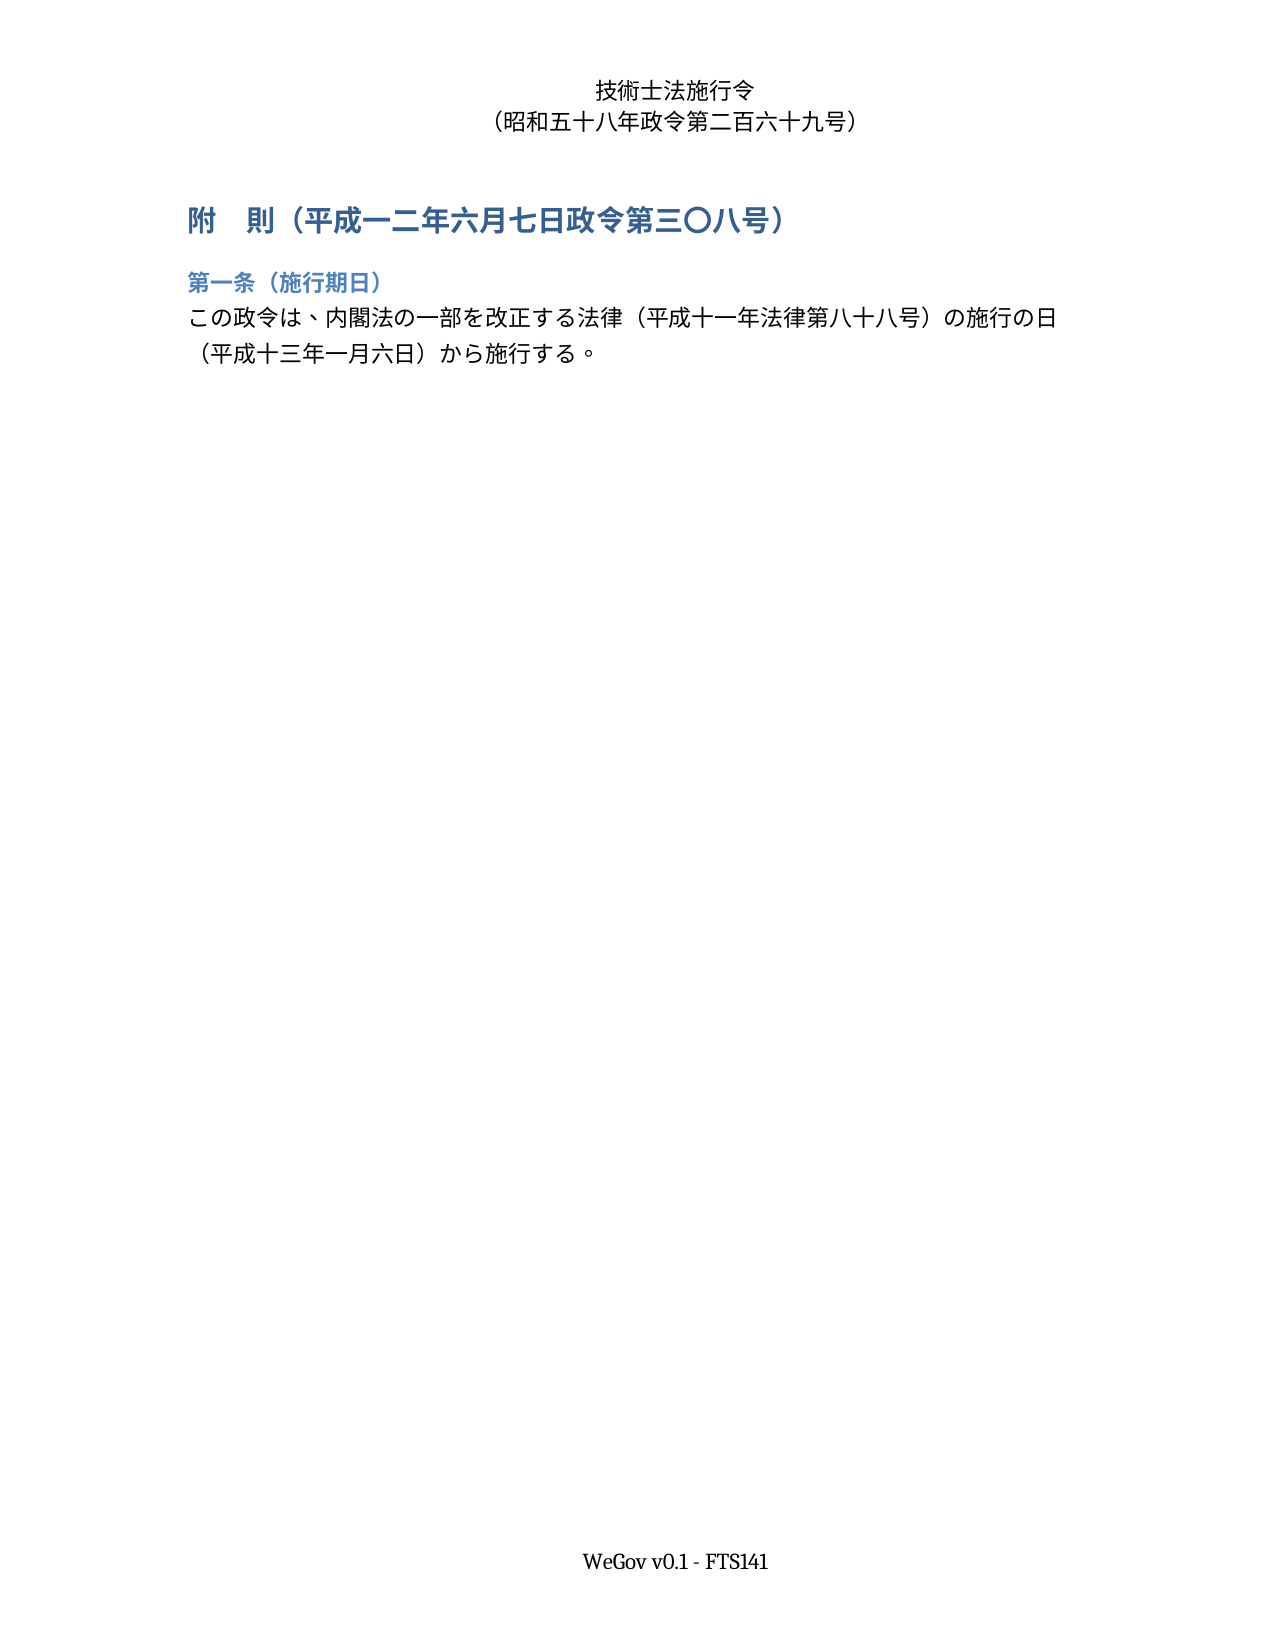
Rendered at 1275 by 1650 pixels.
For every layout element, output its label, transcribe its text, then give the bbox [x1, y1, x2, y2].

text この政令は、内閣法の一部を改正する法律（平成十一年法律第八十八号）の施行の日（平成十三年一月六日）から施行する。 [187, 302, 1087, 369]
subtitle 附 則（平成一二年六月七日政令第三〇八号） [187, 200, 1087, 240]
subtitle 第一条（施行期日） [187, 266, 1087, 298]
